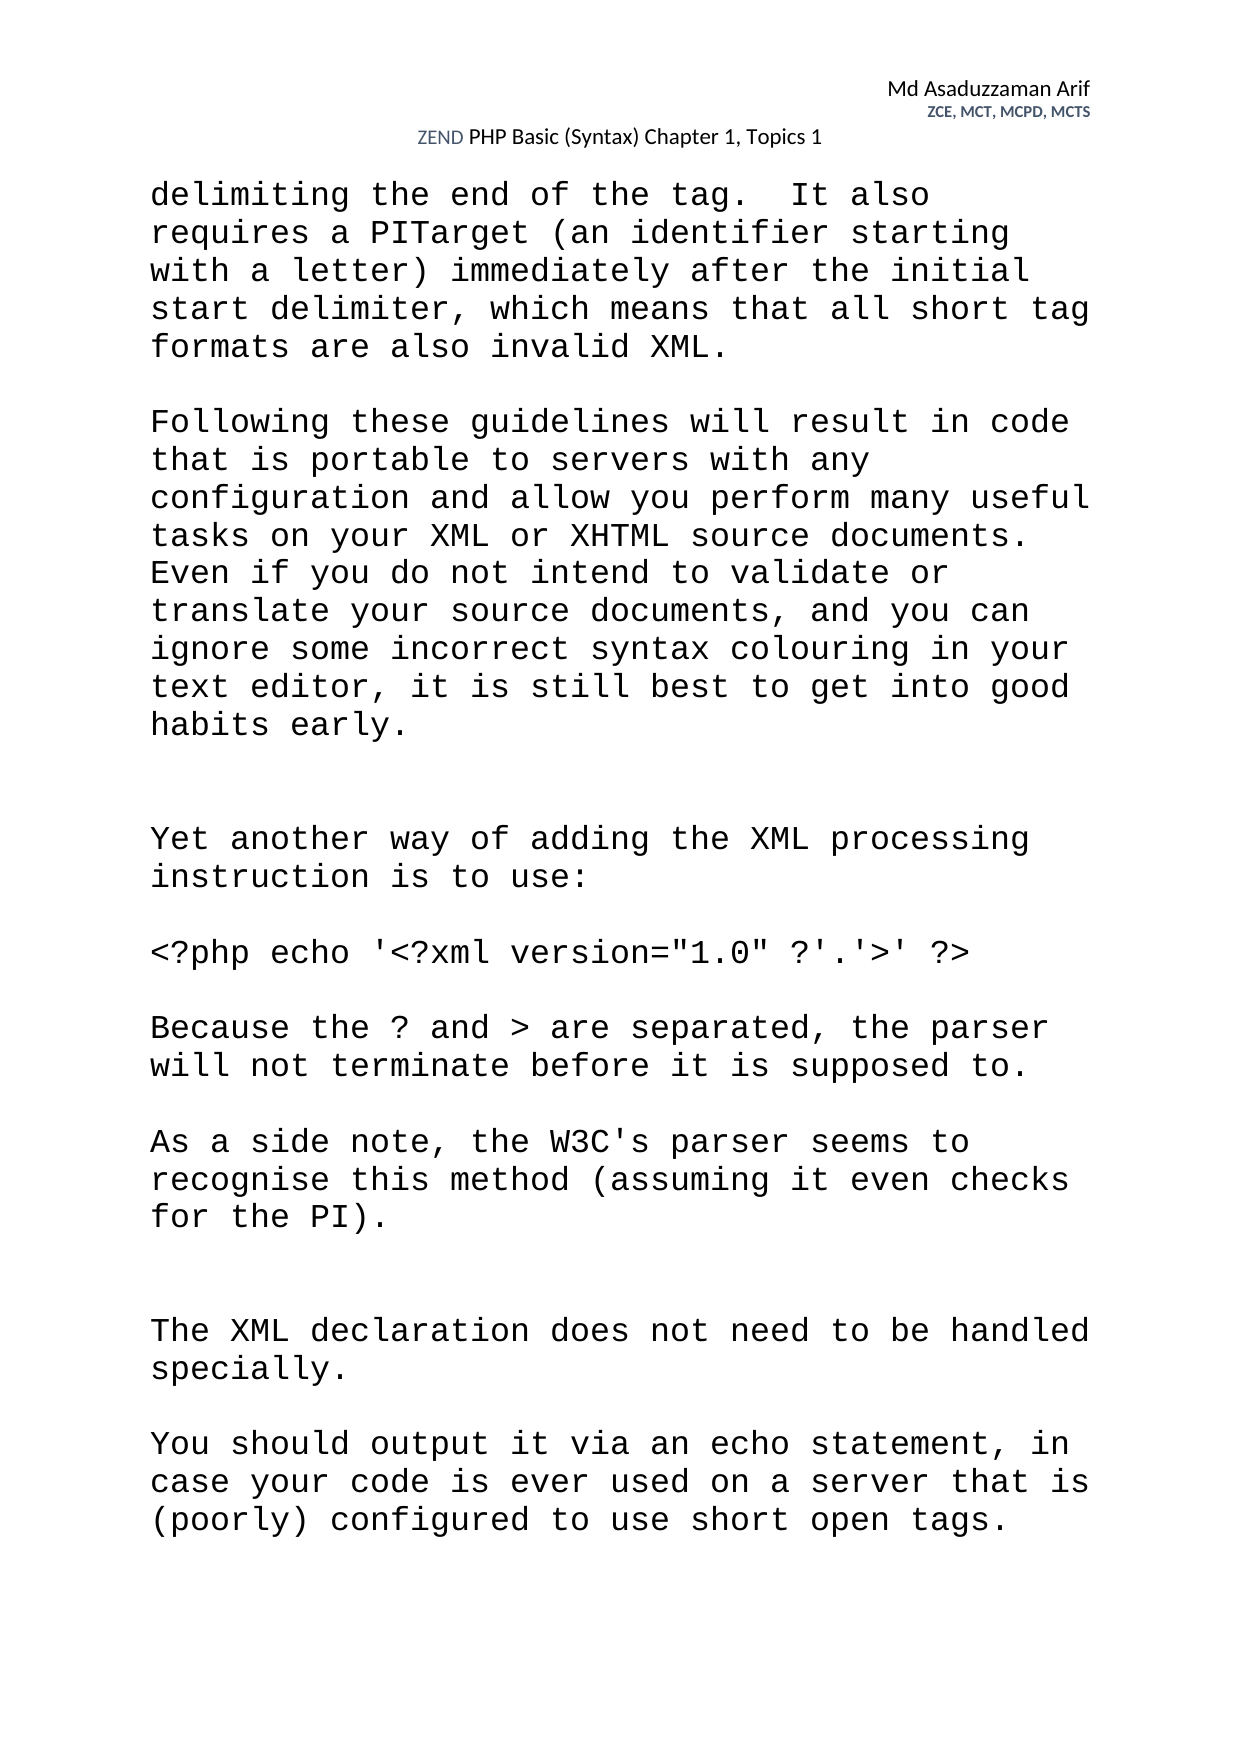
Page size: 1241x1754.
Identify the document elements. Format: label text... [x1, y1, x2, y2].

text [150, 1313, 1090, 1578]
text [150, 178, 1090, 745]
text Yet another way of adding the XML processing instruction is to use: <?php echo '<?xml version="1.0" ?'.'>' ?> Because the ? and > are separated, the parser will not terminate before it is supposed to. As a side note, the W3C's parser seems to recognise this method (assuming it even checks for the PI). [150, 822, 1090, 1238]
